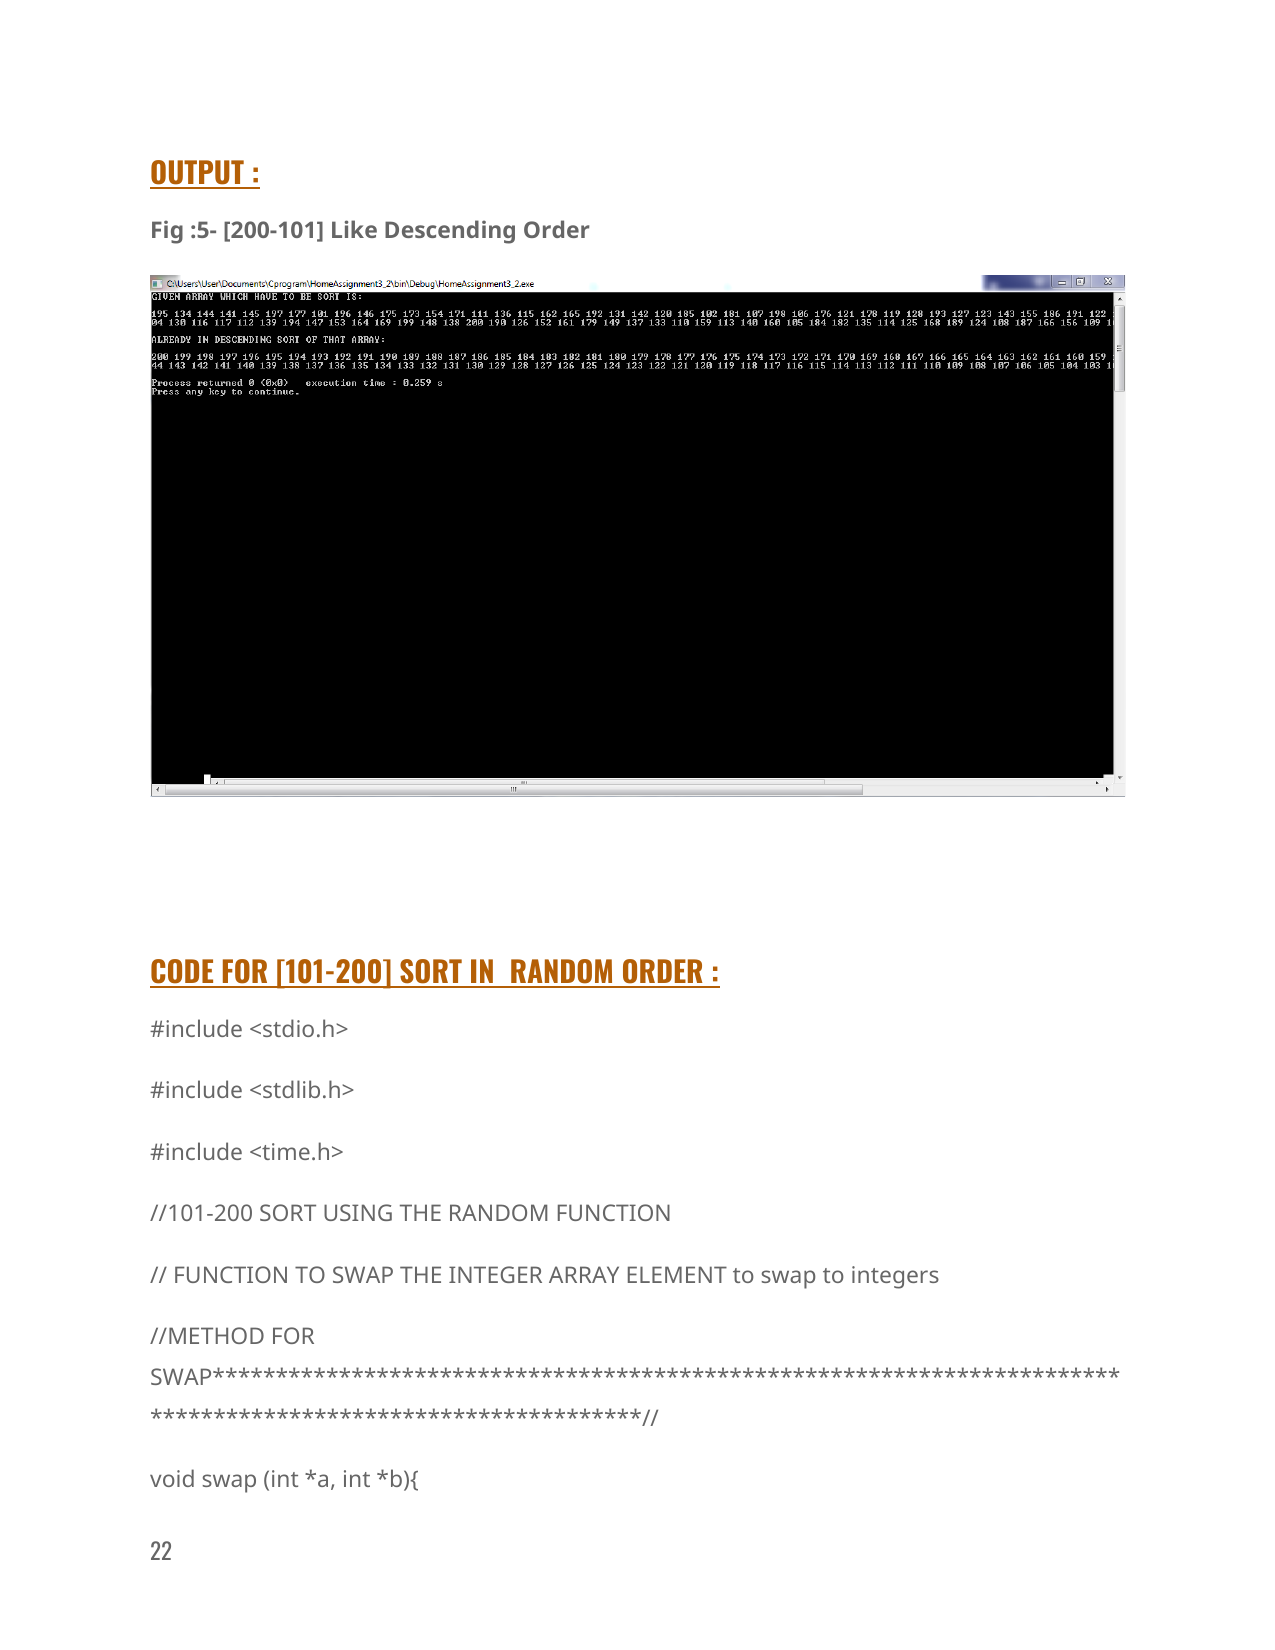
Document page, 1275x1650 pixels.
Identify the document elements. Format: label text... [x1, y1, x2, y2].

text void swap (int *a, int *b){ [150, 1463, 1125, 1494]
text //101-200 SORT USING THE RANDOM FUNCTION [150, 1197, 1125, 1229]
text #include <stdio.h> [150, 1013, 1125, 1044]
text #include <time.h> [150, 1136, 1125, 1167]
text // FUNCTION TO SWAP THE INTEGER ARRAY ELEMENT to swap to integers [150, 1259, 1125, 1290]
text #include <stdlib.h> [150, 1074, 1125, 1106]
picture [150, 275, 1125, 797]
subtitle CODE FOR [101-200] SORT IN RANDOM ORDER : [150, 949, 1125, 992]
text Fig :5- [200-101] Like Descending Order [150, 214, 1125, 245]
subtitle OUTPUT : [150, 150, 1125, 193]
text //METHOD FOR SWAP***************************************************************************************************************// [150, 1320, 1125, 1433]
